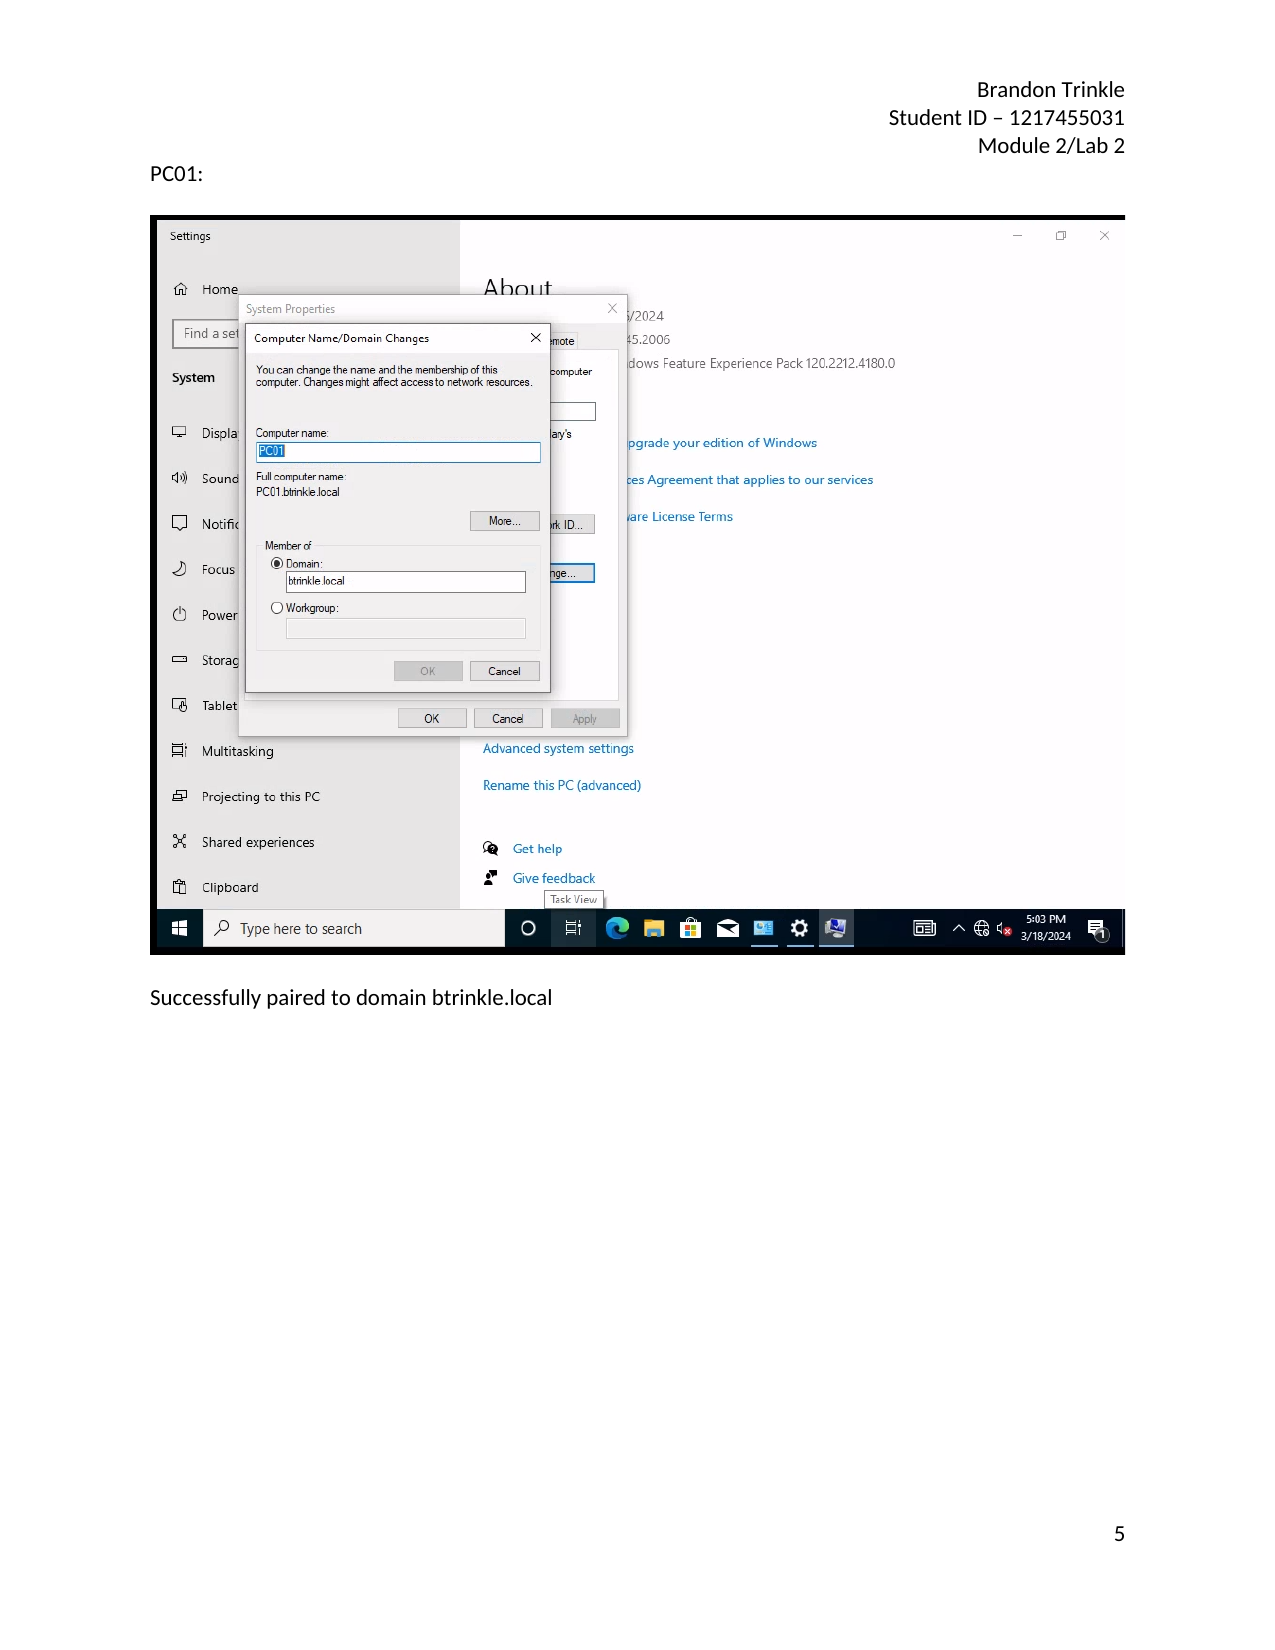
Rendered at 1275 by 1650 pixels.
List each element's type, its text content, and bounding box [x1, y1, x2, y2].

picture [150, 215, 1125, 955]
text Successfully paired to domain btrinkle.local [150, 983, 1125, 1011]
text PC01: [150, 159, 1125, 187]
